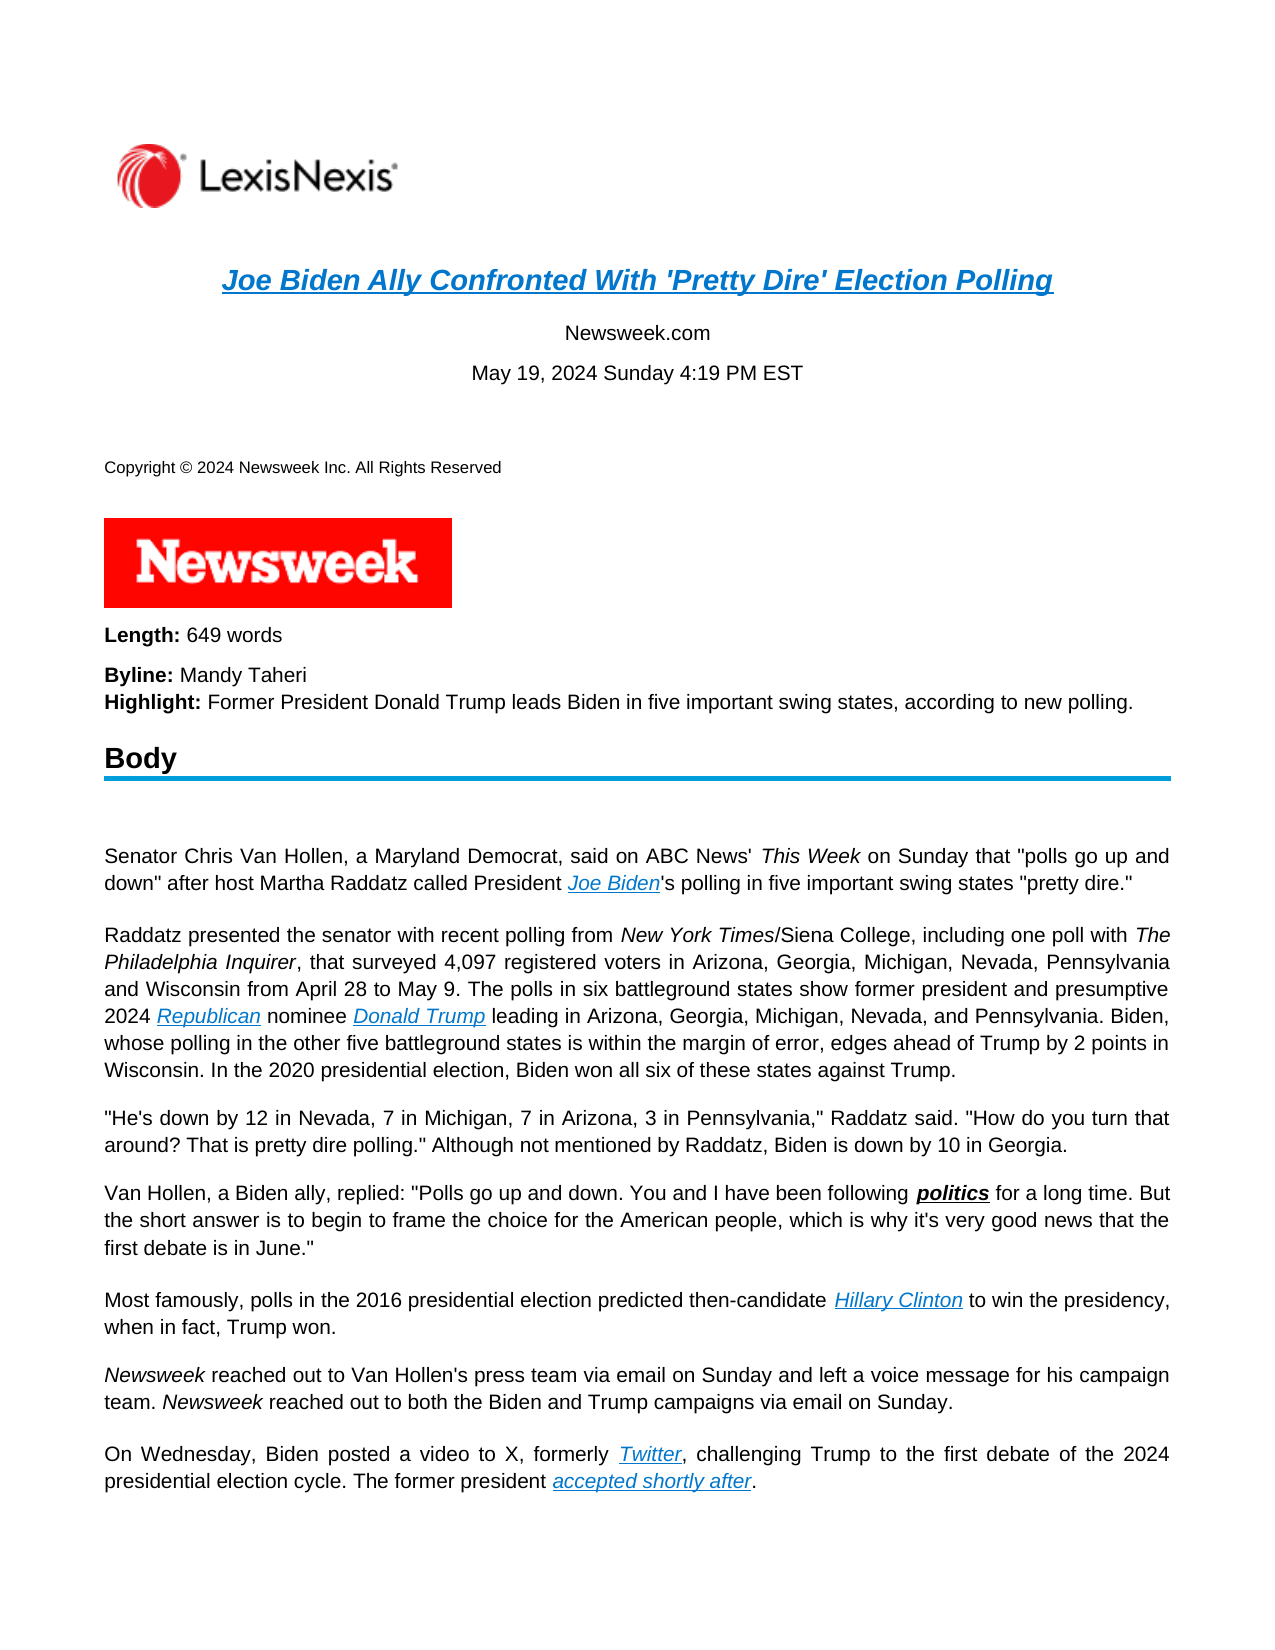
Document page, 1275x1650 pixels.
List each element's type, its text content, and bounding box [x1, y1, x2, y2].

text Byline: Mandy Taheri [104, 660, 1171, 687]
text Most famously, polls in the 2016 presidential election predicted then-candidate Hillary Clinton to win the presidency, when in fact, Trump won. [104, 1284, 1171, 1338]
text "He's down by 12 in Nevada, 7 in Michigan, 7 in Arizona, 3 in Pennsylvania," Raddatz said. "How do you turn that around? That is pretty dire polling." Although not mentioned by Raddatz, Biden is down by 10 in Georgia. [104, 1103, 1171, 1157]
picture [104, 518, 452, 608]
text On Wednesday, Biden posted a video to X, formerly Twitter, challenging Trump to the first debate of the 2024 presidential election cycle. The former president accepted shortly after. [104, 1438, 1171, 1493]
text Senator Chris Van Hollen, a Maryland Democrat, said on ABC News' This Week on Sunday that "polls go up and down" after host Martha Raddatz called President Joe Biden's polling in five important swing states "pretty dire." [104, 841, 1171, 895]
text Newsweek.com [104, 318, 1171, 345]
text May 19, 2024 Sunday 4:19 PM EST [104, 357, 1171, 384]
text Body [104, 739, 1171, 774]
picture [104, 144, 412, 208]
subtitle Joe Biden Ally Confronted With 'Pretty Dire' Election Polling [104, 261, 1171, 297]
text Newsweek reached out to Van Hollen's press team via email on Sunday and left a voice message for his campaign team. Newsweek reached out to both the Biden and Trump campaigns via email on Sunday. [104, 1359, 1171, 1413]
text Highlight: Former President Donald Trump leads Biden in five important swing states, according to new polling. [104, 687, 1171, 714]
text Length: 649 words [104, 620, 1171, 647]
text Raddatz presented the senator with recent polling from New York Times/Siena College, including one poll with The Philadelphia Inquirer, that surveyed 4,097 registered voters in Arizona, Georgia, Michigan, Nevada, Pennsylvania and Wisconsin from April 28 to May 9. The polls in six battleground states show former president and presumptive 2024 Republican nominee Donald Trump leading in Arizona, Georgia, Michigan, Nevada, and Pennsylvania. Biden, whose polling in the other five battleground states is within the margin of error, edges ahead of Trump by 2 points in Wisconsin. In the 2020 presidential election, Biden won all six of these states against Trump. [104, 920, 1171, 1082]
text Copyright © 2024 Newsweek Inc. All Rights Reserved [104, 426, 1171, 477]
text Van Hollen, a Biden ally, replied: "Polls go up and down. You and I have been following politics for a long time. But the short answer is to begin to frame the choice for the American people, which is why it's very good news that the first debate is in June." [104, 1178, 1171, 1259]
